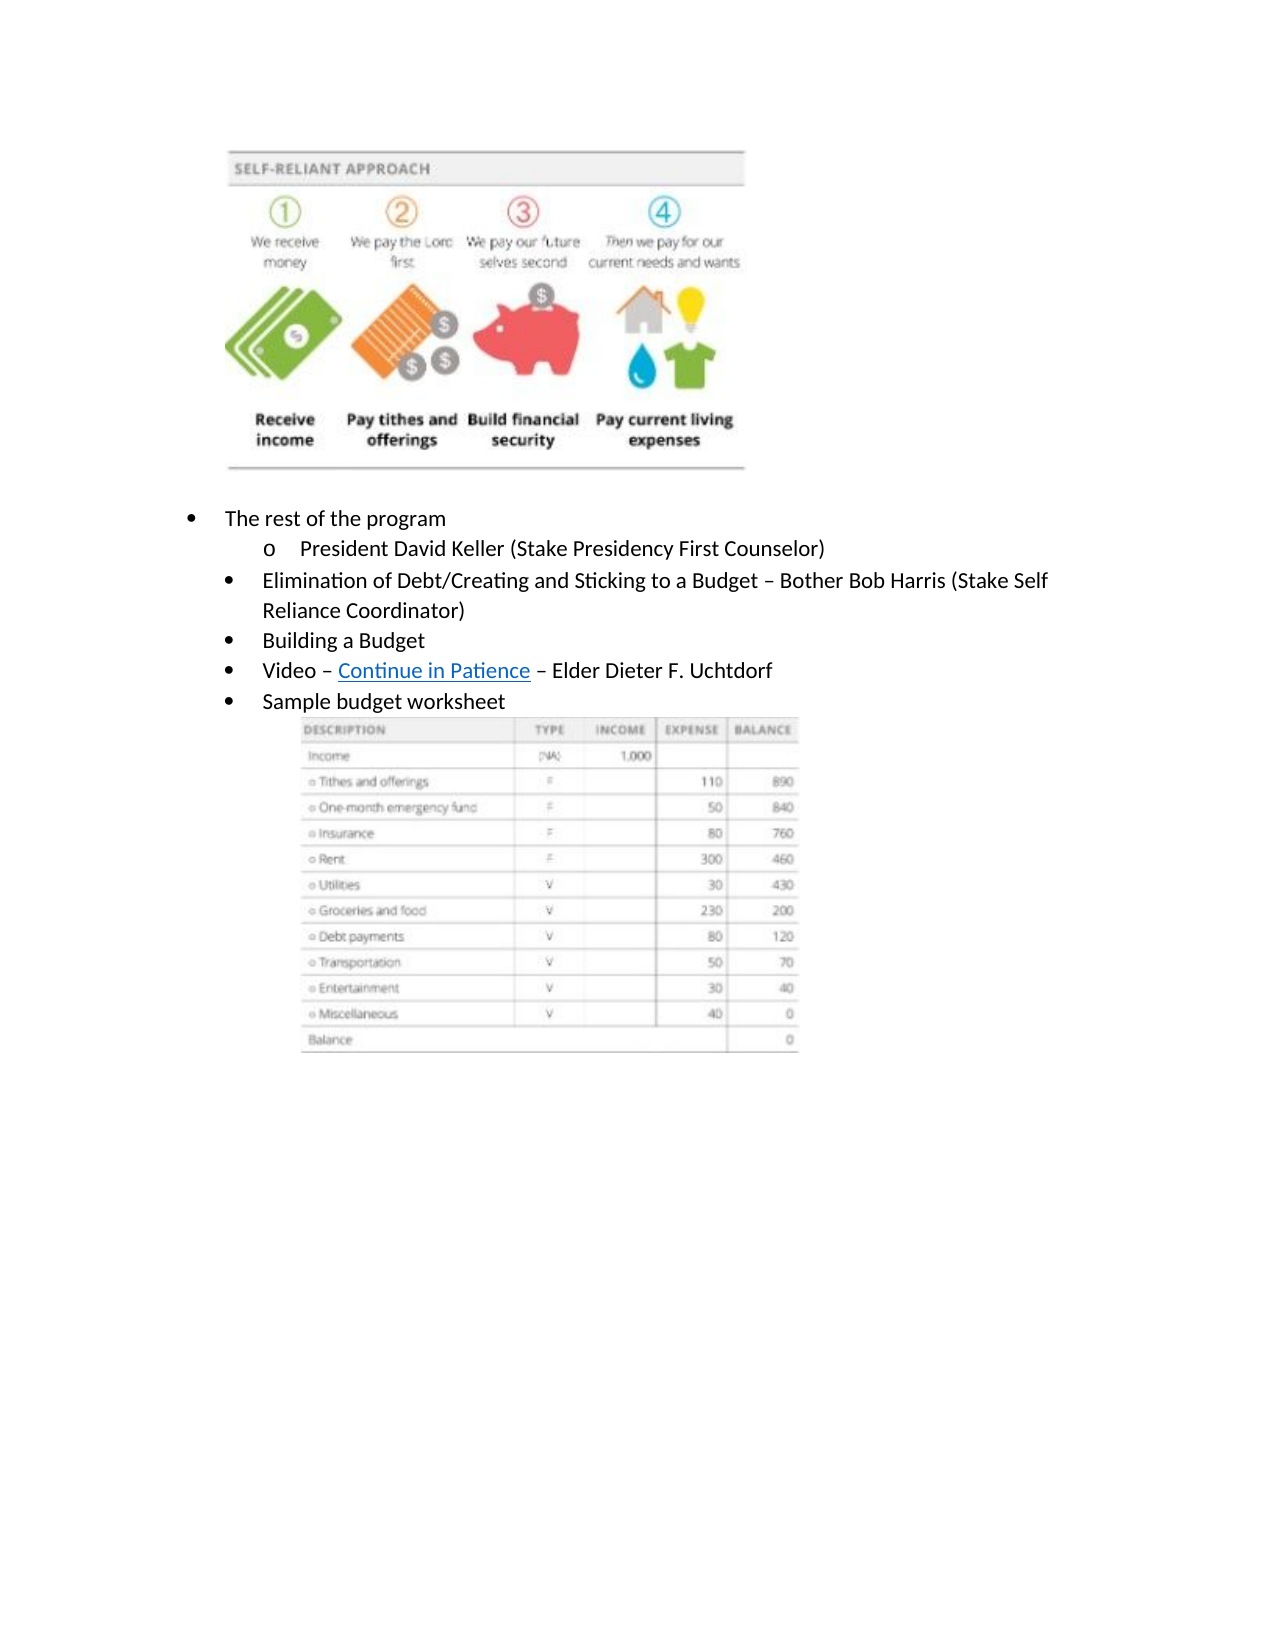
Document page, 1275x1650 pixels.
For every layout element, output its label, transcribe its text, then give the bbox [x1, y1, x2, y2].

list Building a Budget [225, 626, 1125, 654]
list Video – Continue in Patience – Elder Dieter F. Uchtdorf [225, 657, 1125, 684]
list Elimination of Debt/Creating and Sticking to a Budget – Bother Bob Harris (Stake Self Reliance Coordinator) [225, 566, 1125, 624]
list The rest of the program [187, 504, 1125, 532]
list Sample budget worksheet [225, 687, 1125, 715]
picture [300, 717, 800, 1053]
list President David Keller (Stake Presidency First Counselor) [262, 534, 1125, 564]
picture [225, 150, 747, 472]
